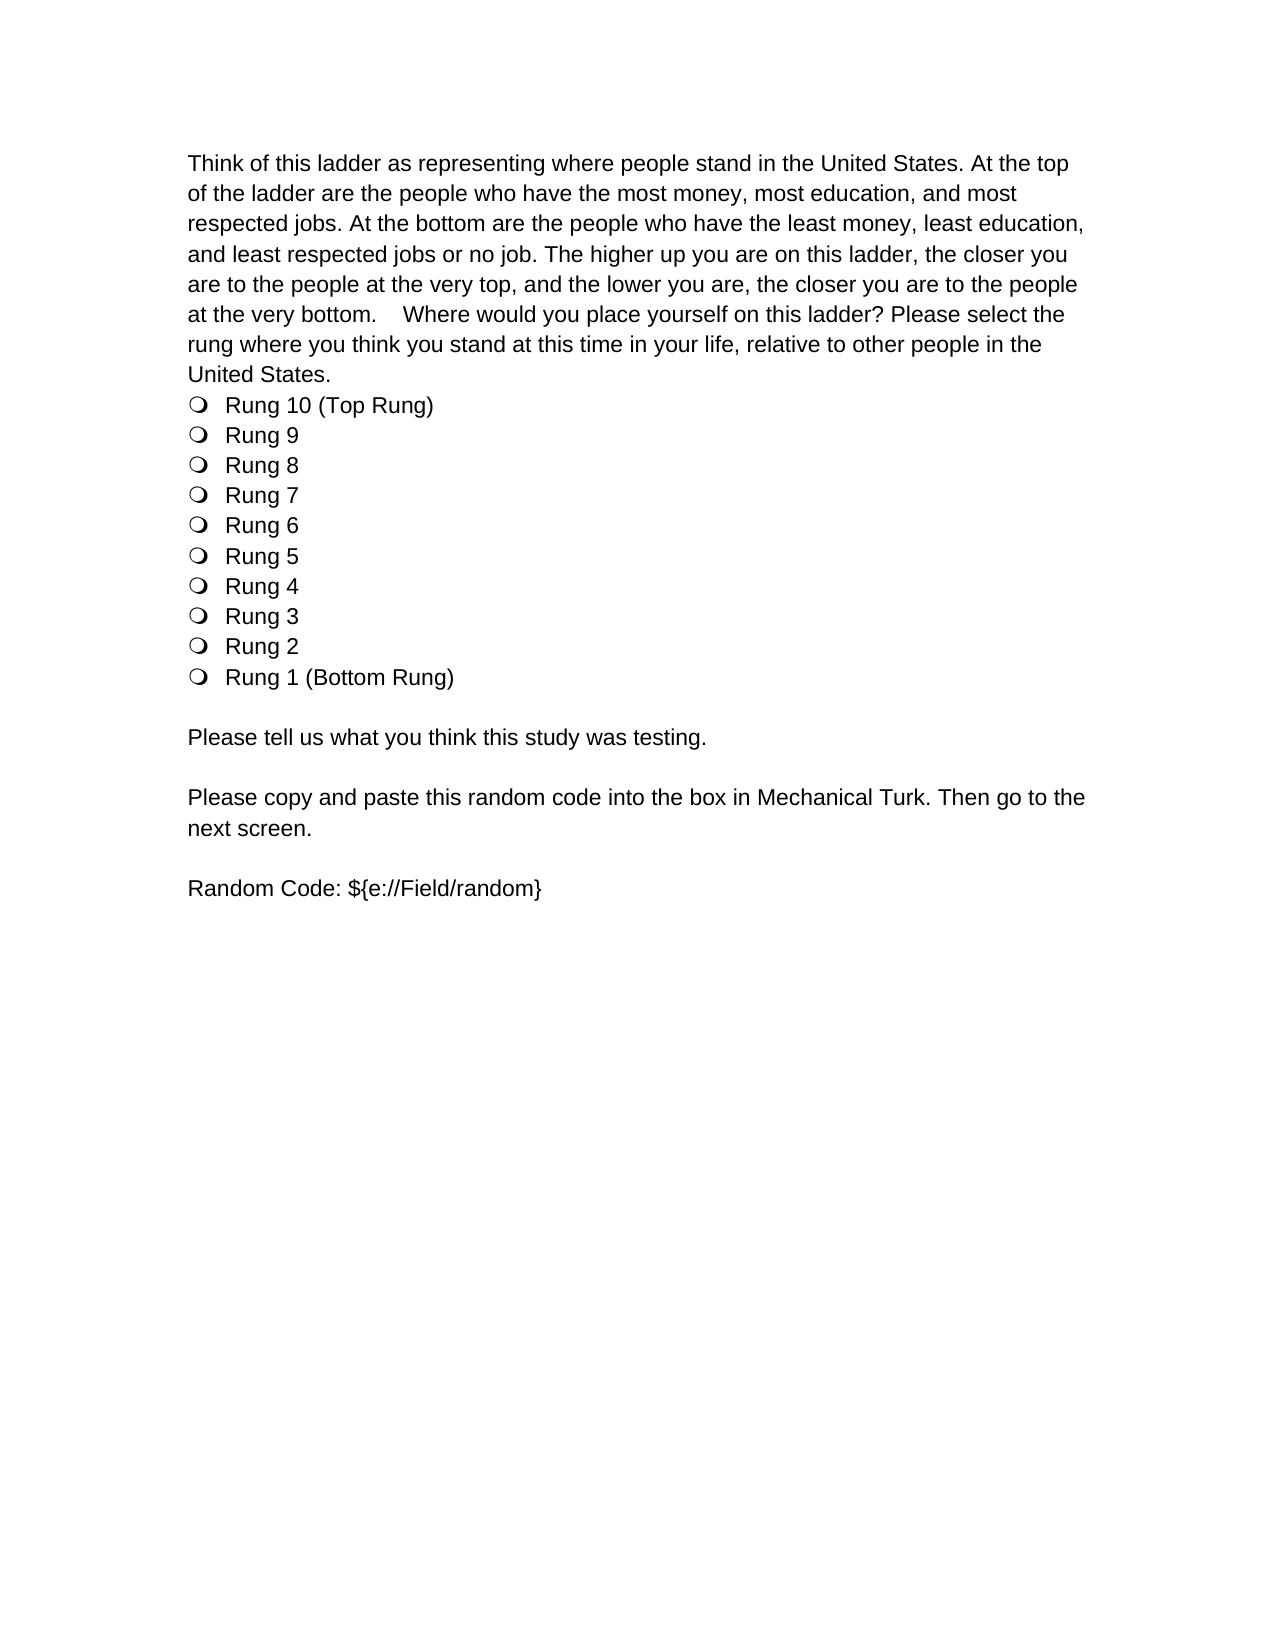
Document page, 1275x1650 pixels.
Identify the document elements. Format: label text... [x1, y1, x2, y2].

list Rung 2 [187, 633, 1087, 660]
list Rung 9 [187, 422, 1087, 448]
text Please tell us what you think this study was testing. [187, 724, 1087, 750]
list Rung 4 [187, 573, 1087, 599]
list Rung 10 (Top Rung) [187, 392, 1087, 418]
list Rung 6 [187, 512, 1087, 539]
list Rung 5 [187, 543, 1087, 569]
list Rung 8 [187, 452, 1087, 478]
list Rung 7 [187, 482, 1087, 509]
list Rung 3 [187, 603, 1087, 629]
list Rung 1 (Bottom Rung) [187, 663, 1087, 690]
text Random Code: ${e://Field/random} [187, 875, 1087, 901]
text Think of this ladder as representing where people stand in the United States. At the top of the ladder are the people who have the most money, most education, and most respected jobs. At the bottom are the people who have the least money, least education, and least respected jobs or no job. The higher up you are on this ladder, the closer you are to the people at the very top, and the lower you are, the closer you are to the people at the very bottom. Where would you place yourself on this ladder? Please select the rung where you think you stand at this time in your life, relative to other people in the United States. [187, 150, 1087, 388]
text Please copy and paste this random code into the box in Mechanical Turk. Then go to the next screen. [187, 784, 1087, 841]
